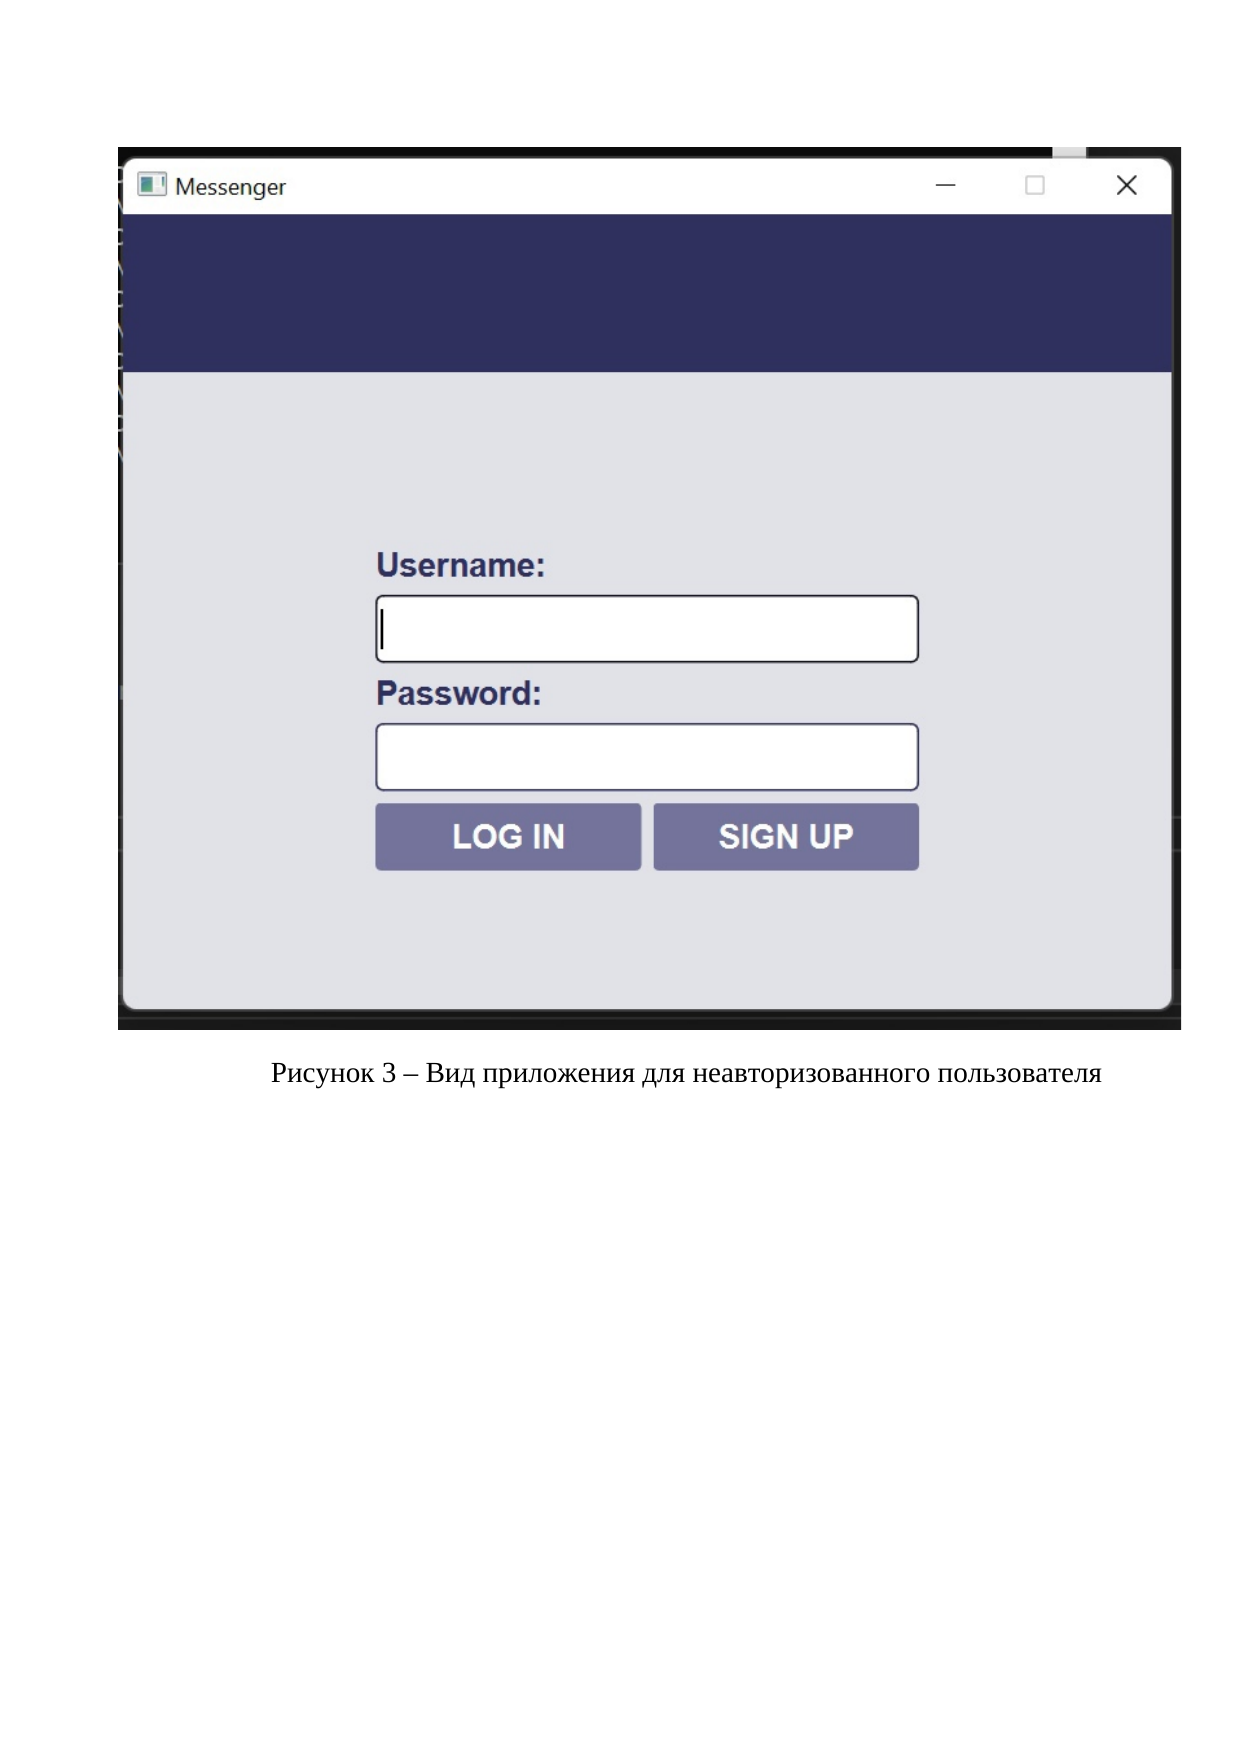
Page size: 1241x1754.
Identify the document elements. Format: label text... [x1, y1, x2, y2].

picture [118, 147, 1182, 1030]
text Рисунок 3 – Вид приложения для неавторизованного пользователя [118, 1055, 1181, 1089]
